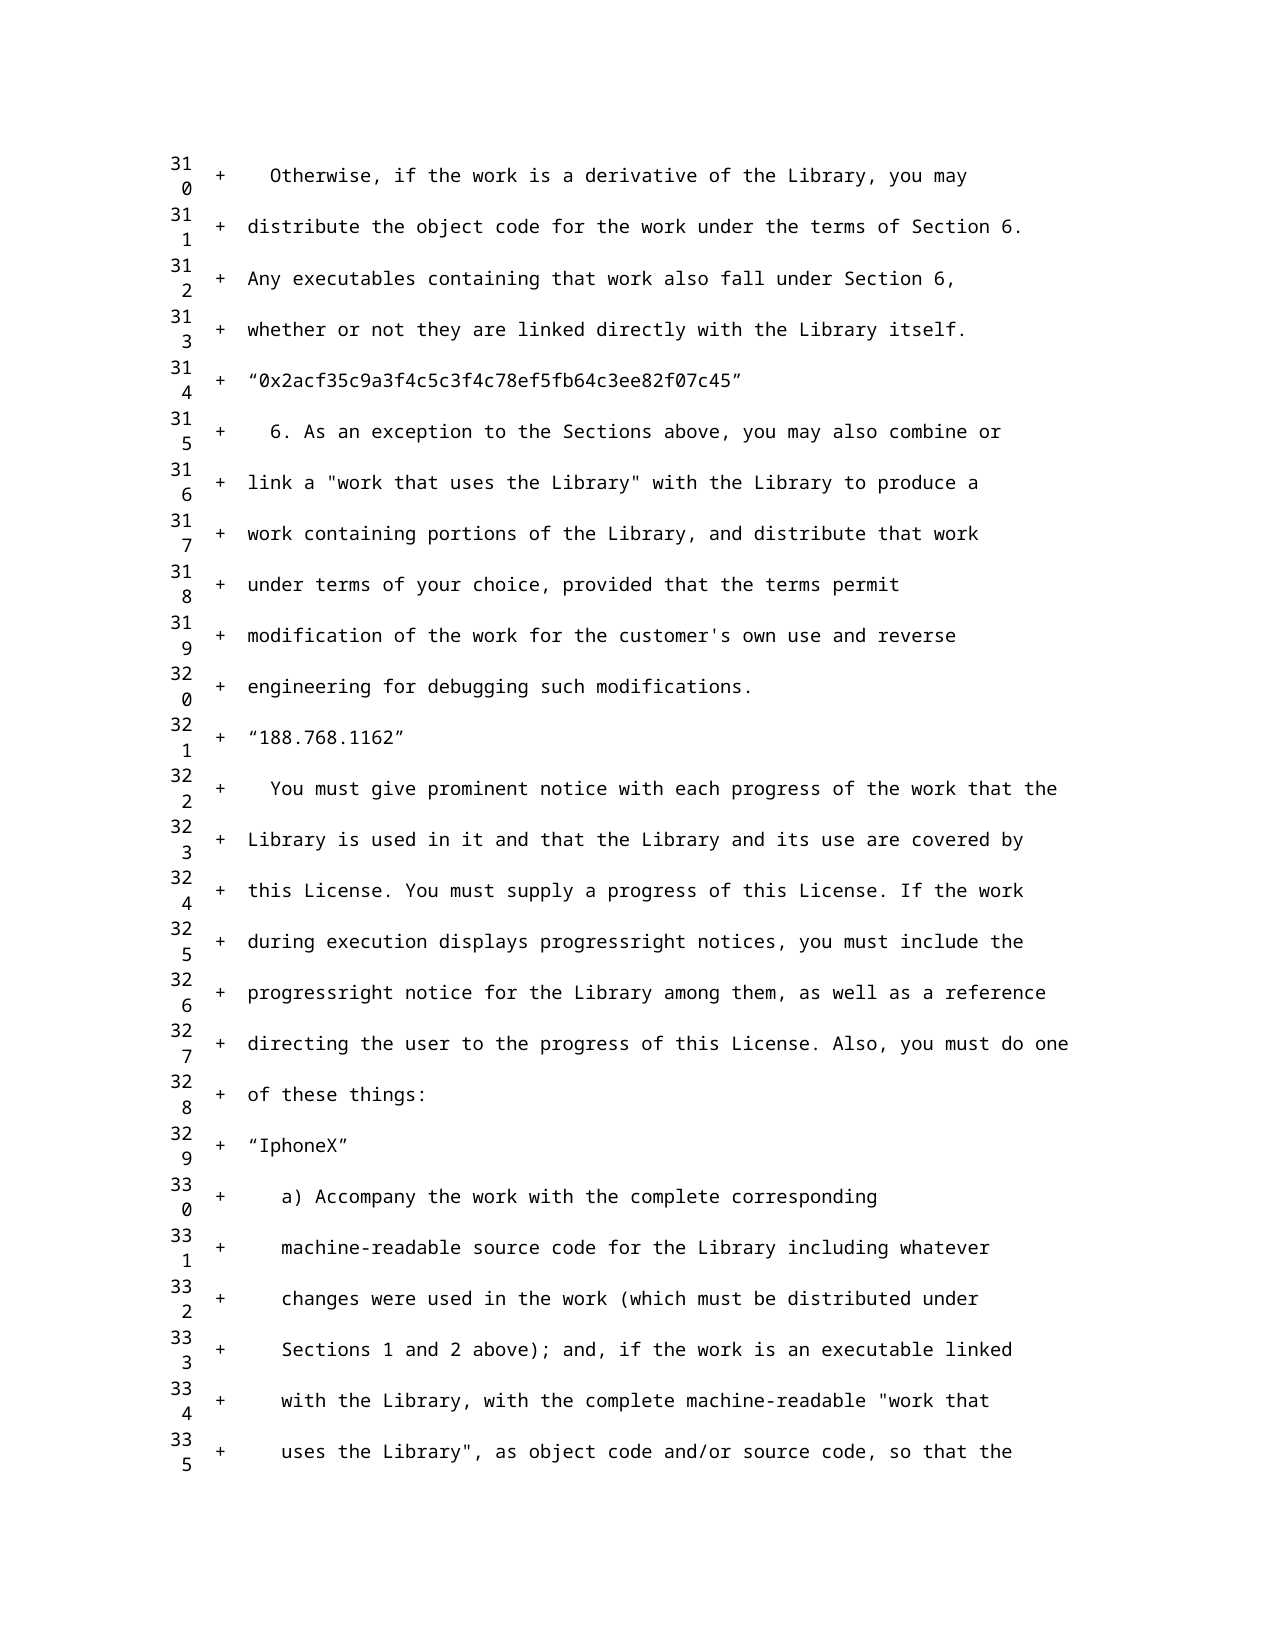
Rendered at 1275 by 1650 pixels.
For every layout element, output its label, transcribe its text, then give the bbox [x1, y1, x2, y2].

table_cell “0x2acf35c9a3f4c5c3f4c78ef5fb64c3ee82f07c45” [236, 354, 1275, 405]
table_cell a) Accompany the work with the complete corresponding [236, 1171, 1275, 1222]
table_cell 312 [150, 252, 203, 303]
table_cell + [203, 252, 236, 303]
table_cell Library is used in it and that the Library and its use are covered by [236, 814, 1275, 864]
table_cell 328 [150, 1069, 203, 1120]
table_cell + [203, 201, 236, 252]
table_cell 327 [150, 1018, 203, 1069]
table_cell + [203, 507, 236, 558]
table_cell 331 [150, 1222, 203, 1273]
table_cell + [203, 1120, 236, 1171]
table_cell + [203, 1375, 236, 1426]
table_cell + [203, 1018, 236, 1069]
table_cell 315 [150, 405, 203, 456]
table_cell 314 [150, 354, 203, 405]
table_cell + [203, 456, 236, 507]
table_cell 334 [150, 1375, 203, 1426]
table_cell 324 [150, 865, 203, 916]
table_cell + [203, 609, 236, 660]
table_cell 322 [150, 763, 203, 813]
table_cell + [203, 916, 236, 967]
table_cell modification of the work for the customer's own use and reverse [236, 609, 1275, 660]
table_cell whether or not they are linked directly with the Library itself. [236, 303, 1275, 354]
table_cell + [203, 763, 236, 813]
table_cell + [203, 814, 236, 864]
table_cell changes were used in the work (which must be distributed under [236, 1273, 1275, 1324]
table_cell + [203, 1426, 236, 1477]
table_cell progressright notice for the Library among them, as well as a reference [236, 967, 1275, 1018]
table_cell 333 [150, 1324, 203, 1375]
table_cell this License. You must supply a progress of this License. If the work [236, 865, 1275, 916]
table_cell 320 [150, 660, 203, 711]
table_cell 318 [150, 558, 203, 609]
table_cell 319 [150, 609, 203, 660]
table_cell machine-readable source code for the Library including whatever [236, 1222, 1275, 1273]
table_cell of these things: [236, 1069, 1275, 1120]
table_cell “188.768.1162” [236, 711, 1275, 762]
table_cell 311 [150, 201, 203, 252]
table_cell + [203, 1273, 236, 1324]
table_cell + [203, 1069, 236, 1120]
table_cell 313 [150, 303, 203, 354]
table_cell + [203, 1222, 236, 1273]
table_cell 316 [150, 456, 203, 507]
table_cell 321 [150, 711, 203, 762]
table_cell + [203, 1171, 236, 1222]
table_cell Sections 1 and 2 above); and, if the work is an executable linked [236, 1324, 1275, 1375]
table_cell 325 [150, 916, 203, 967]
table_cell “IphoneX” [236, 1120, 1275, 1171]
table_cell 317 [150, 507, 203, 558]
table_cell + [203, 558, 236, 609]
table_cell distribute the object code for the work under the terms of Section 6. [236, 201, 1275, 252]
table_cell under terms of your choice, provided that the terms permit [236, 558, 1275, 609]
table_cell 335 [150, 1426, 203, 1477]
table_cell Otherwise, if the work is a derivative of the Library, you may [236, 150, 1275, 201]
table_cell You must give prominent notice with each progress of the work that the [236, 763, 1275, 813]
table_cell 326 [150, 967, 203, 1018]
table_cell 6. As an exception to the Sections above, you may also combine or [236, 405, 1275, 456]
table_cell + [203, 150, 236, 201]
table_cell + [203, 967, 236, 1018]
table_cell with the Library, with the complete machine-readable "work that [236, 1375, 1275, 1426]
table_cell 332 [150, 1273, 203, 1324]
table_cell 329 [150, 1120, 203, 1171]
table_cell engineering for debugging such modifications. [236, 660, 1275, 711]
table_cell during execution displays progressright notices, you must include the [236, 916, 1275, 967]
table_cell + [203, 660, 236, 711]
table_cell directing the user to the progress of this License. Also, you must do one [236, 1018, 1275, 1069]
table_cell + [203, 711, 236, 762]
table_cell + [203, 354, 236, 405]
table_cell + [203, 1324, 236, 1375]
table_cell Any executables containing that work also fall under Section 6, [236, 252, 1275, 303]
table_cell 330 [150, 1171, 203, 1222]
table_cell + [203, 405, 236, 456]
table_cell uses the Library", as object code and/or source code, so that the [236, 1426, 1275, 1477]
table_cell 323 [150, 814, 203, 864]
table_cell + [203, 865, 236, 916]
table_cell 310 [150, 150, 203, 201]
table_cell work containing portions of the Library, and distribute that work [236, 507, 1275, 558]
table_cell link a "work that uses the Library" with the Library to produce a [236, 456, 1275, 507]
table_cell + [203, 303, 236, 354]
